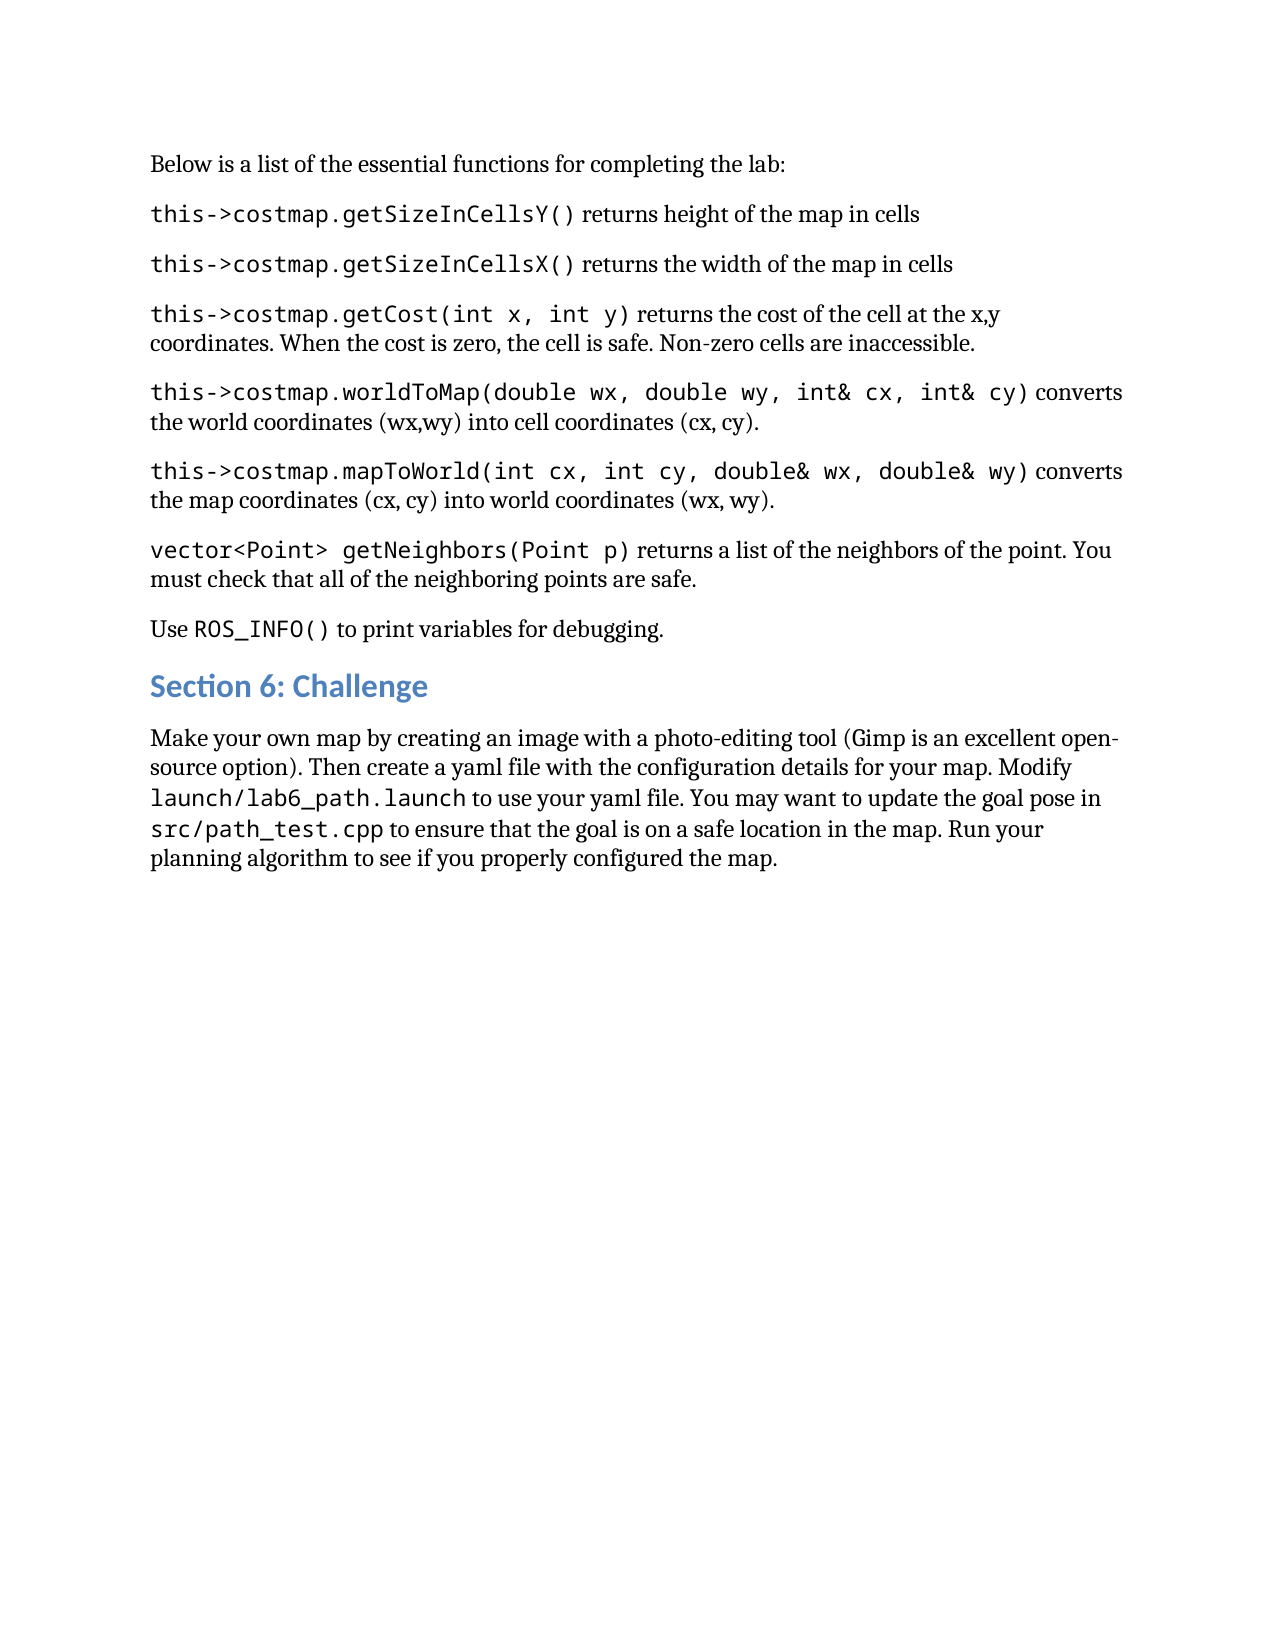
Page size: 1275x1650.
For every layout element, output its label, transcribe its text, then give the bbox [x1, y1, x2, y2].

text this->costmap.getSizeInCellsX() returns the width of the map in cells [150, 247, 1125, 279]
text Make your own map by creating an image with a photo-editing tool (Gimp is an excellent open-source option). Then create a yaml file with the configuration details for your map. Modify launch/lab6_path.launch to use your yaml file. You may want to update the goal pose in src/path_test.cpp to ensure that the goal is on a safe location in the map. Run your planning algorithm to see if you properly configured the map. [150, 724, 1125, 873]
text this->costmap.worldToMap(double wx, double wy, int& cx, int& cy) converts the world coordinates (wx,wy) into cell coordinates (cx, cy). [150, 376, 1125, 436]
text this->costmap.getCost(int x, int y) returns the cost of the cell at the x,y coordinates. When the cost is zero, the cell is safe. Non-zero cells are inaccessible. [150, 297, 1125, 357]
text Use ROS_INFO() to print variables for debugging. [150, 612, 1125, 644]
text Below is a list of the essential functions for completing the lab: [150, 150, 1125, 179]
text vector<Point> getNeighbors(Point p) returns a list of the neighbors of the point. You must check that all of the neighboring points are safe. [150, 534, 1125, 594]
text this->costmap.getSizeInCellsY() returns height of the map in cells [150, 197, 1125, 229]
subtitle Section 6: Challenge [150, 664, 1125, 705]
text this->costmap.mapToWorld(int cx, int cy, double& wx, double& wy) converts the map coordinates (cx, cy) into world coordinates (wx, wy). [150, 455, 1125, 515]
